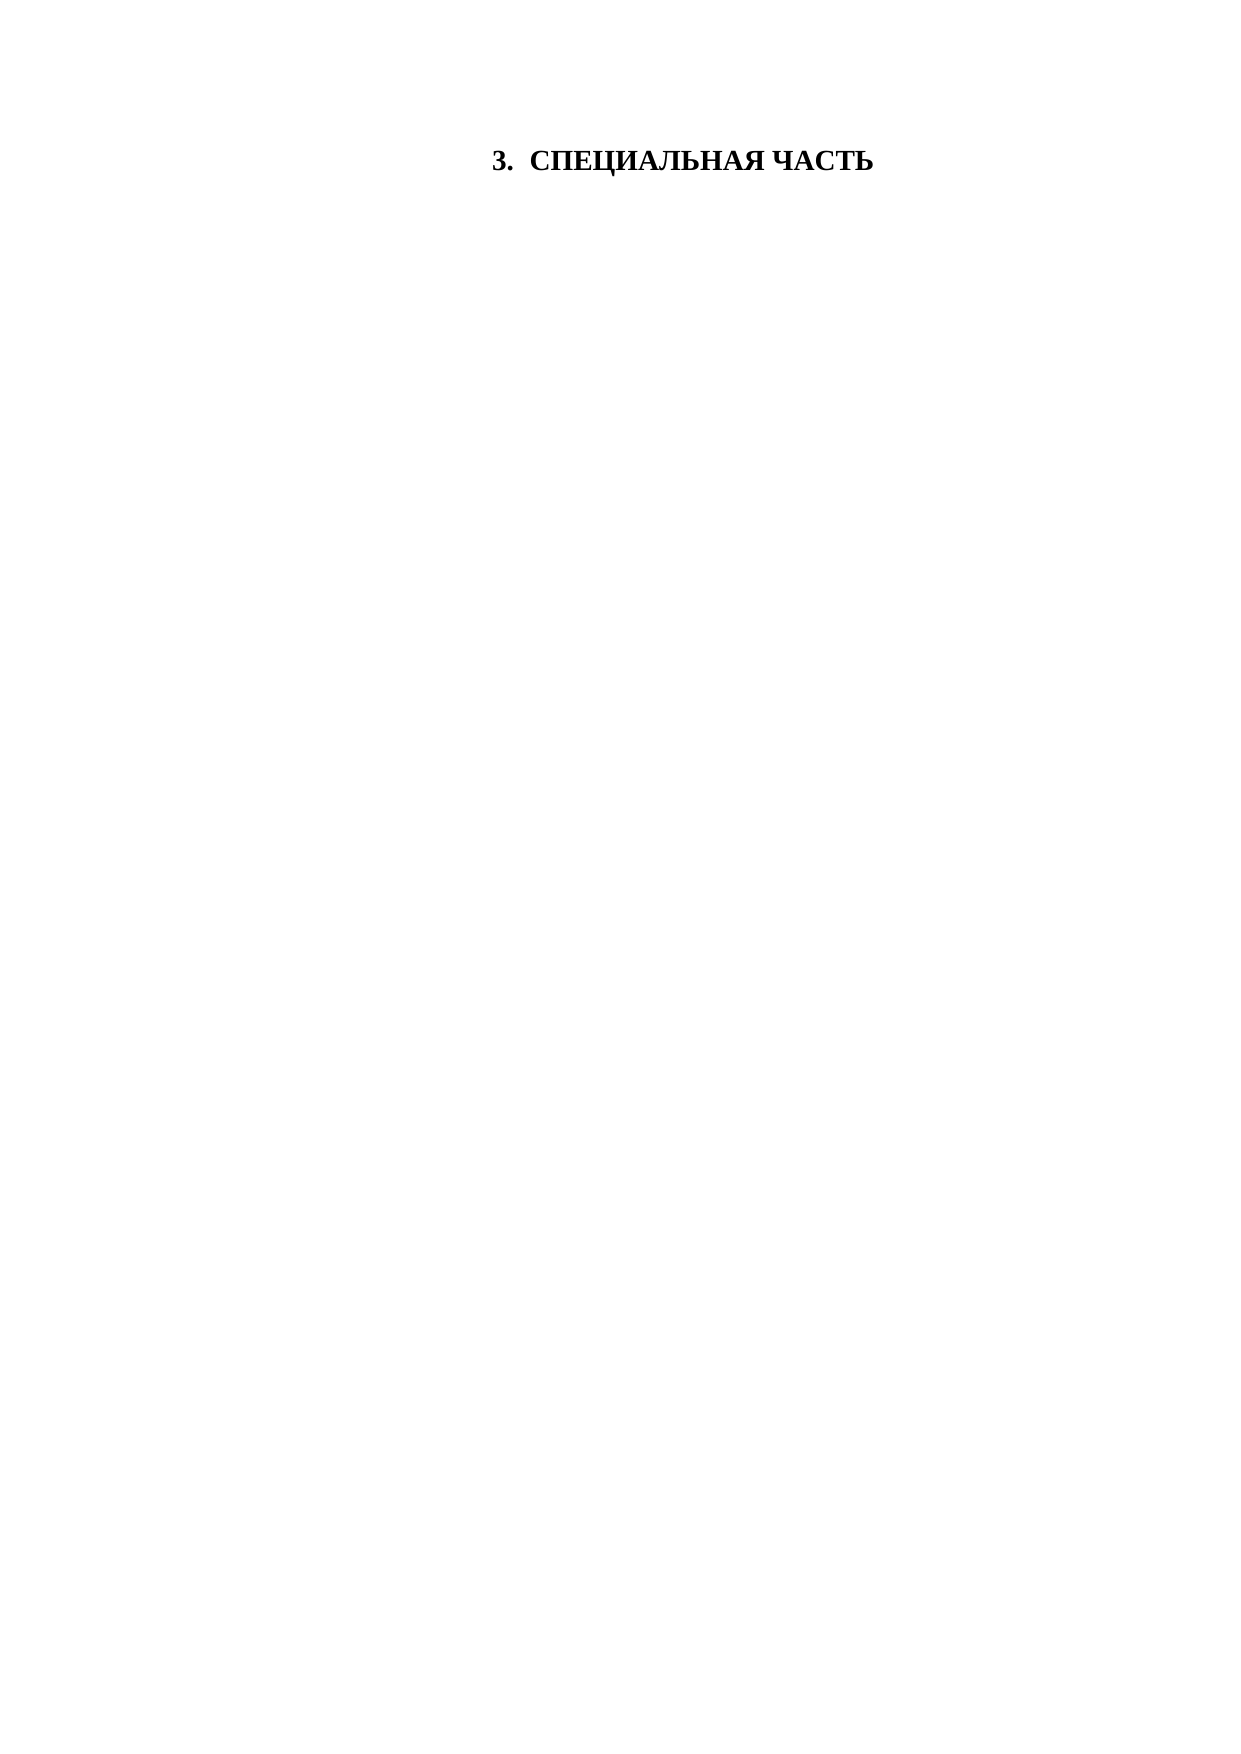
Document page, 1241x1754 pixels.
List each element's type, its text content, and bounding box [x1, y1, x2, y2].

subtitle СПЕЦИАЛЬНАЯ ЧАСТЬ [215, 143, 1152, 177]
